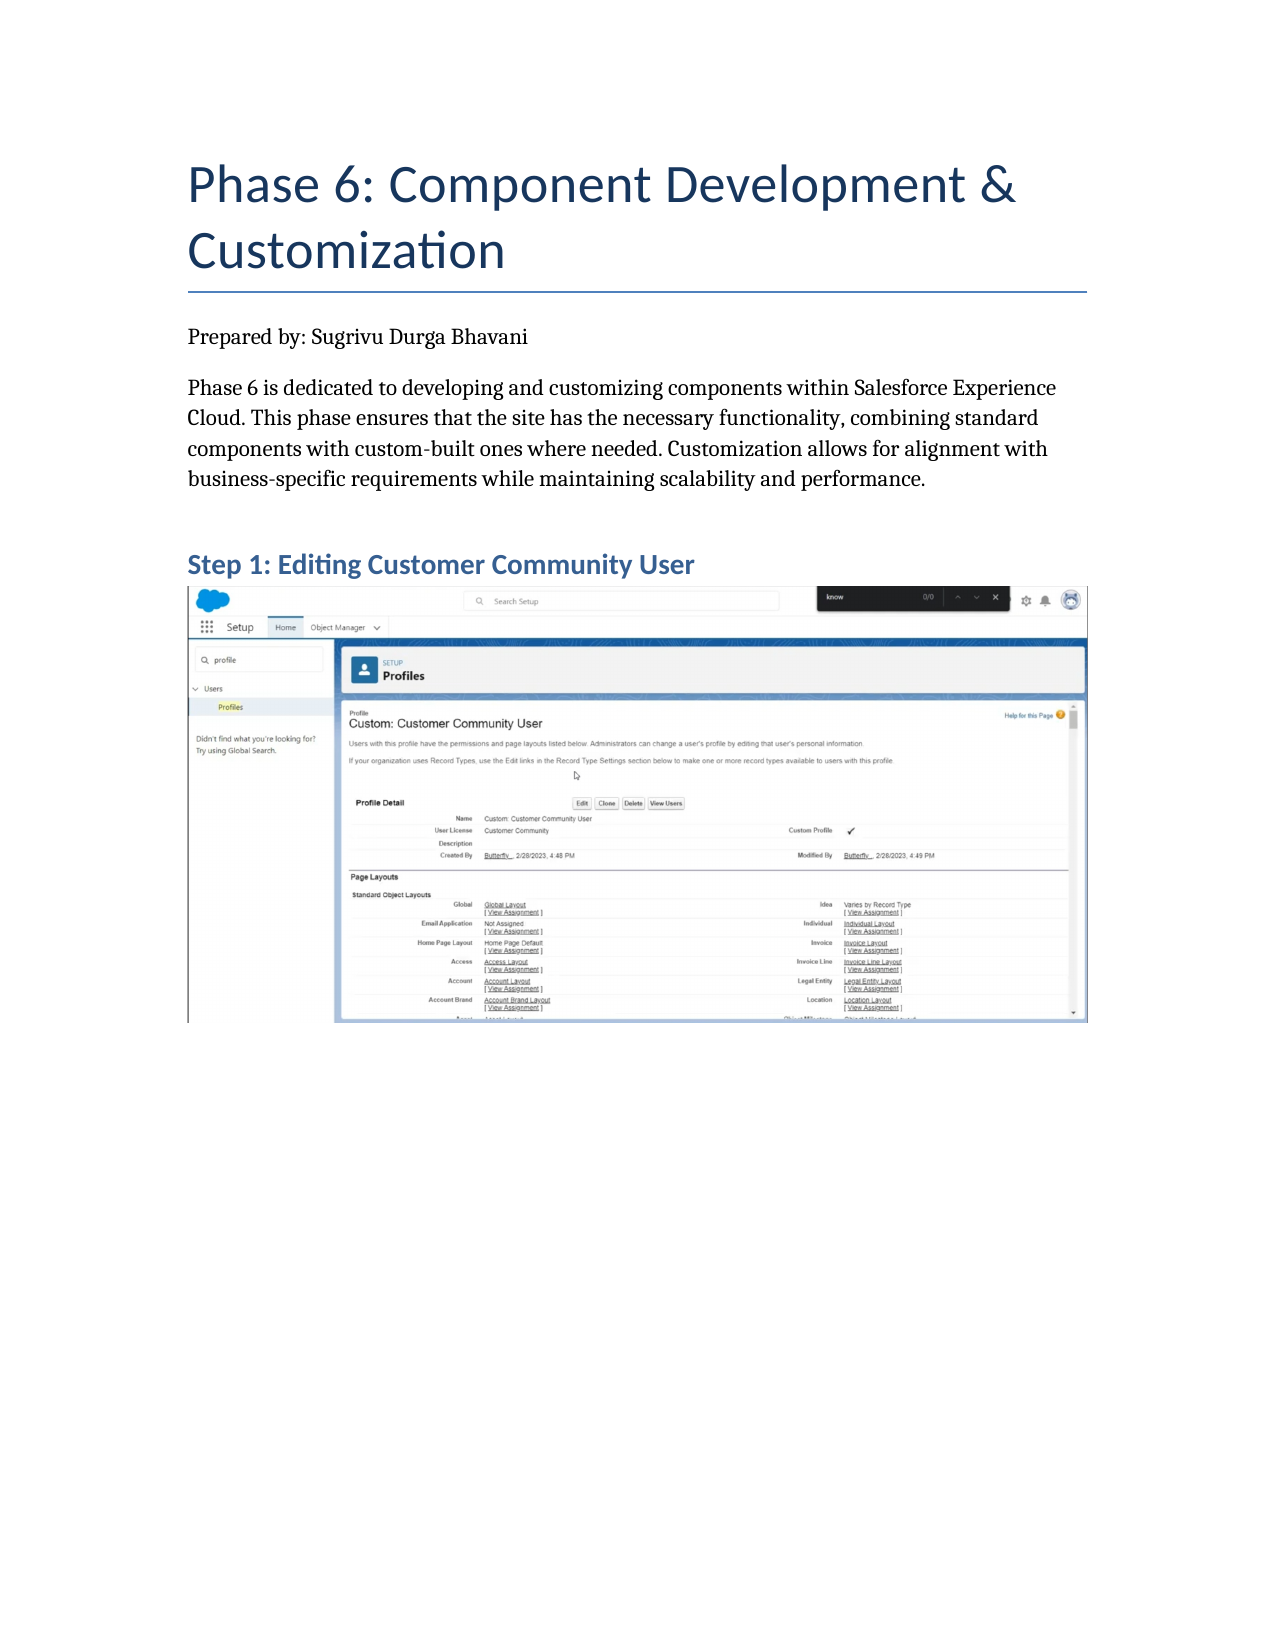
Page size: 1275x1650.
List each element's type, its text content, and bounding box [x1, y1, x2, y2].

subtitle Step 1: Editing Customer Community User [187, 546, 1087, 581]
text Prepared by: Sugrivu Durga Bhavani [187, 324, 1087, 350]
title Phase 6: Component Development & Customization [187, 150, 1087, 293]
text Phase 6 is dedicated to developing and customizing components within Salesforce Experience Cloud. This phase ensures that the site has the necessary functionality, combining standard components with custom-built ones where needed. Customization allows for alignment with business-specific requirements while maintaining scalability and performance. [187, 375, 1087, 492]
picture [187, 586, 1088, 1023]
